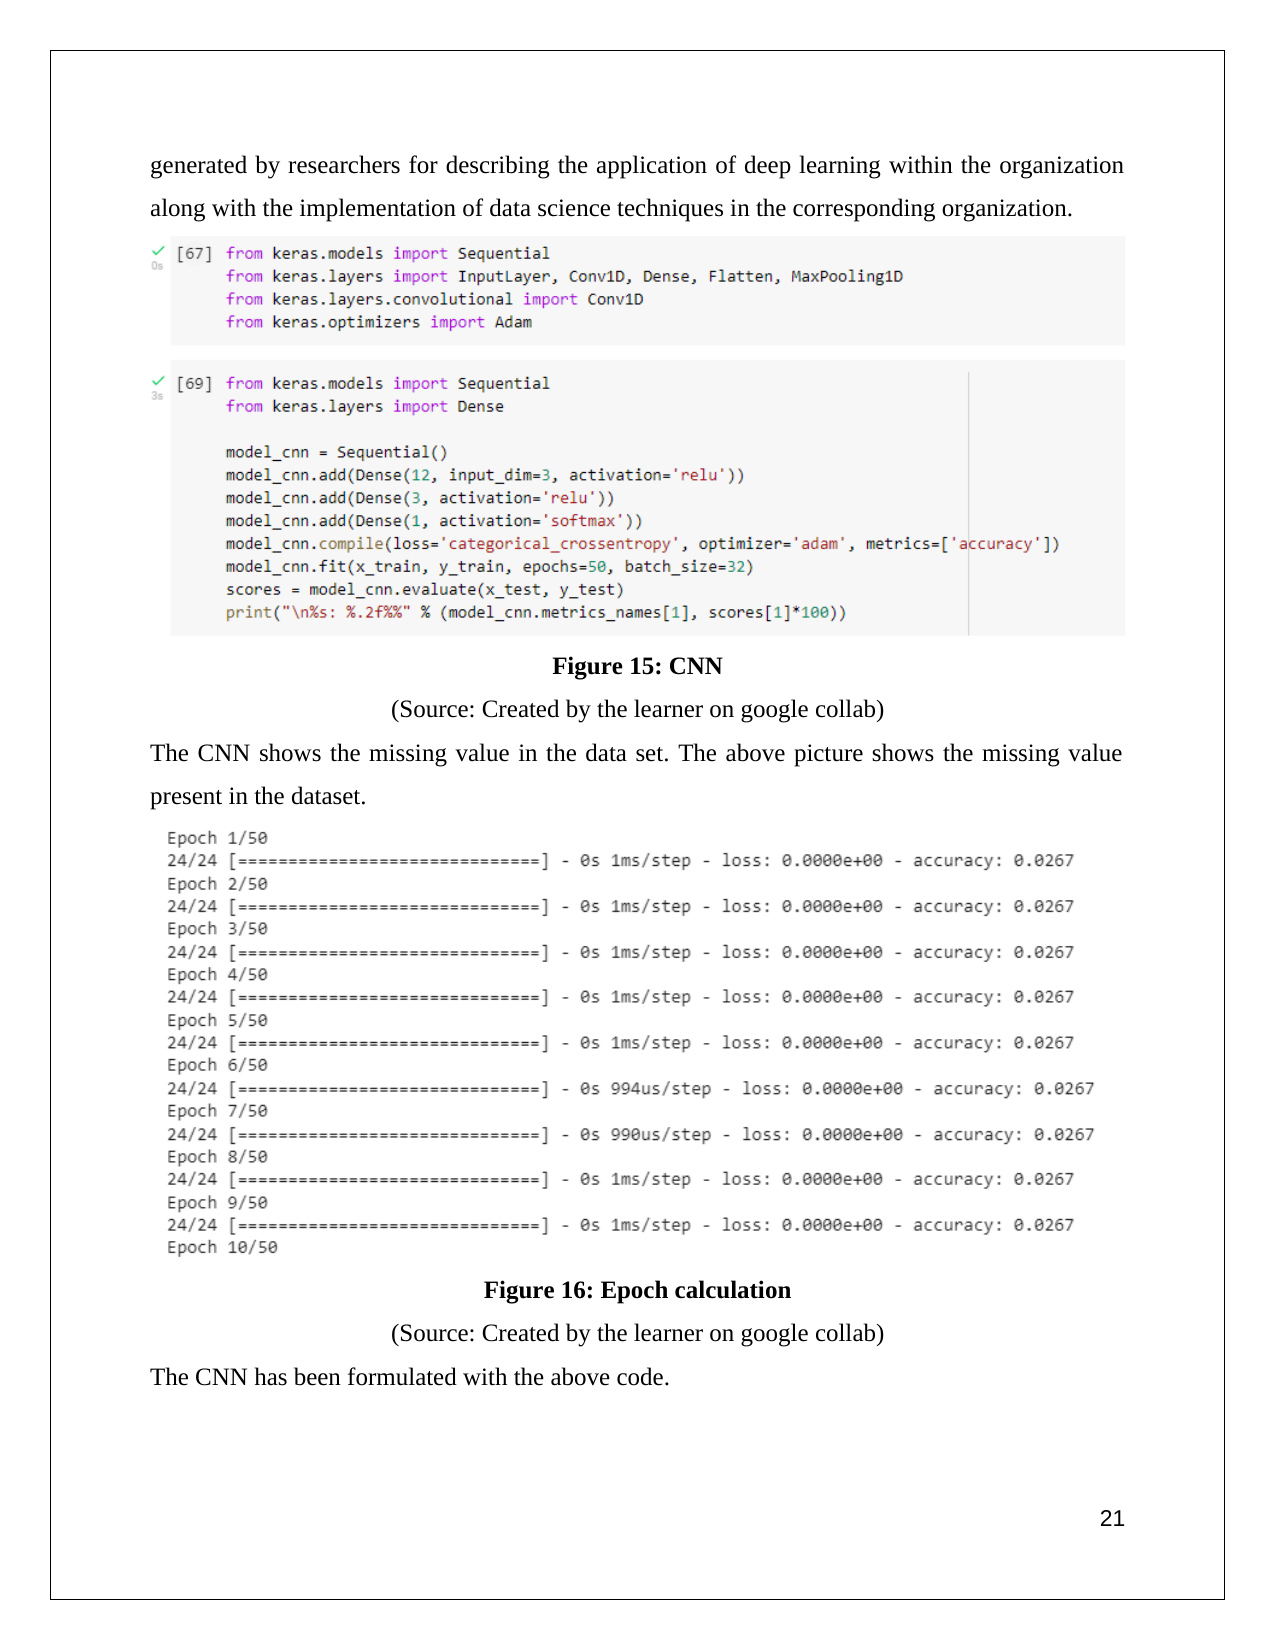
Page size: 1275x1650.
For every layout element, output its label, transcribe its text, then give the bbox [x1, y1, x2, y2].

text Figure 16: Epoch calculation [150, 1275, 1125, 1304]
picture [150, 236, 1125, 637]
text (Source: Created by the learner on google collab) [150, 694, 1125, 723]
text The CNN has been formulated with the above code. [150, 1362, 1125, 1390]
picture [150, 823, 1125, 1261]
text Figure 15: CNN [150, 651, 1125, 680]
text (Source: Created by the learner on google collab) [150, 1318, 1125, 1347]
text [150, 150, 1125, 222]
text The CNN shows the missing value in the data set. The above picture shows the missing value present in the dataset. [150, 738, 1125, 809]
